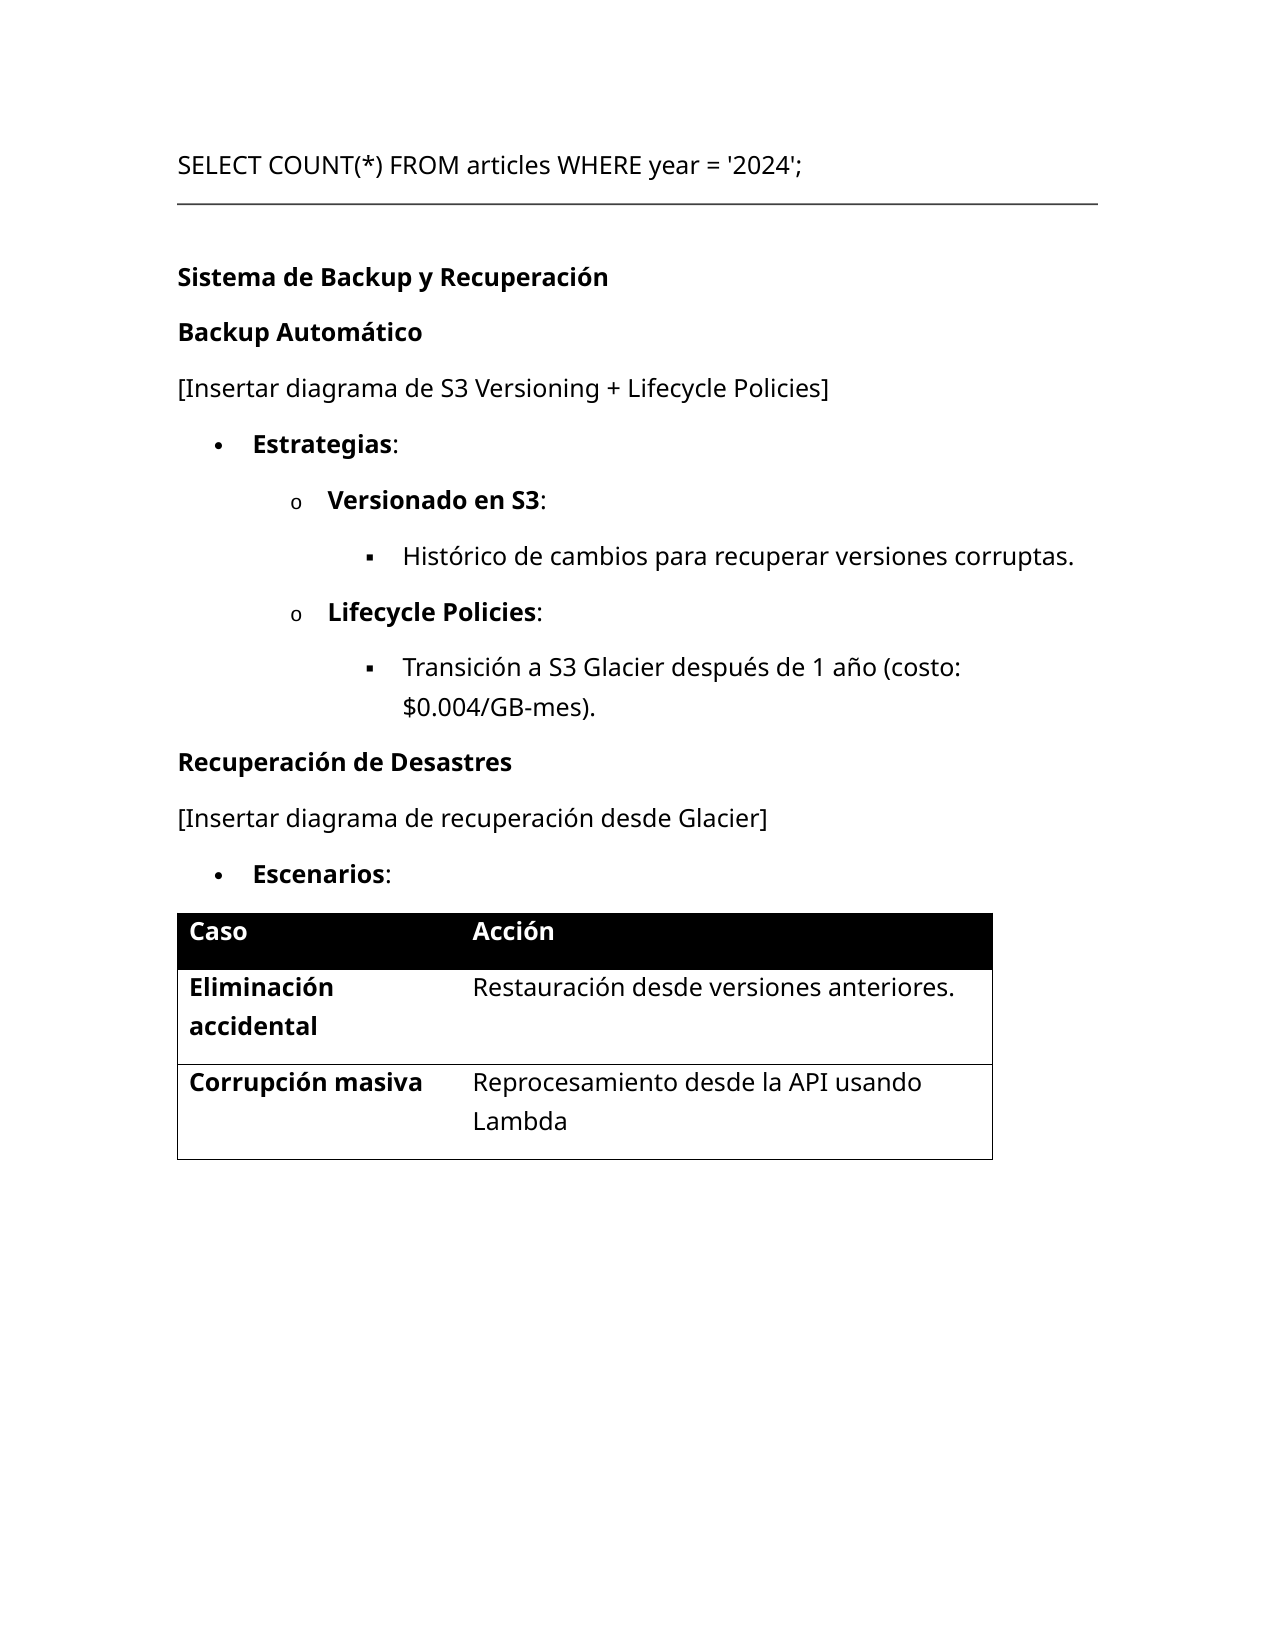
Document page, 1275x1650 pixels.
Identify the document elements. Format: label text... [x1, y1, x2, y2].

table_cell Reprocesamiento desde la API usando Lambda [461, 1065, 992, 1159]
text [Insertar diagrama de S3 Versioning + Lifecycle Policies] [177, 371, 1098, 405]
text SELECT COUNT(*) FROM articles WHERE year = '2024'; [177, 148, 1098, 182]
list Transición a S3 Glacier después de 1 año (costo: $0.004/GB-mes). [365, 650, 1098, 723]
text [Insertar diagrama de recuperación desde Glacier] [177, 801, 1098, 835]
list Lifecycle Policies: [290, 594, 1098, 628]
list Versionado en S3: [290, 483, 1098, 517]
table_header Acción [461, 914, 992, 969]
text Backup Automático [177, 315, 1098, 349]
table_cell Restauración desde versiones anteriores. [461, 970, 992, 1064]
table_cell Eliminación accidental [178, 970, 461, 1064]
table_cell Corrupción masiva [178, 1065, 461, 1159]
list Histórico de cambios para recuperar versiones corruptas. [365, 538, 1098, 572]
text Sistema de Backup y Recuperación [177, 259, 1098, 293]
text Recuperación de Desastres [177, 745, 1098, 779]
list Estrategias: [215, 427, 1098, 461]
list Escenarios: [215, 857, 1098, 891]
table_header Caso [178, 914, 461, 969]
